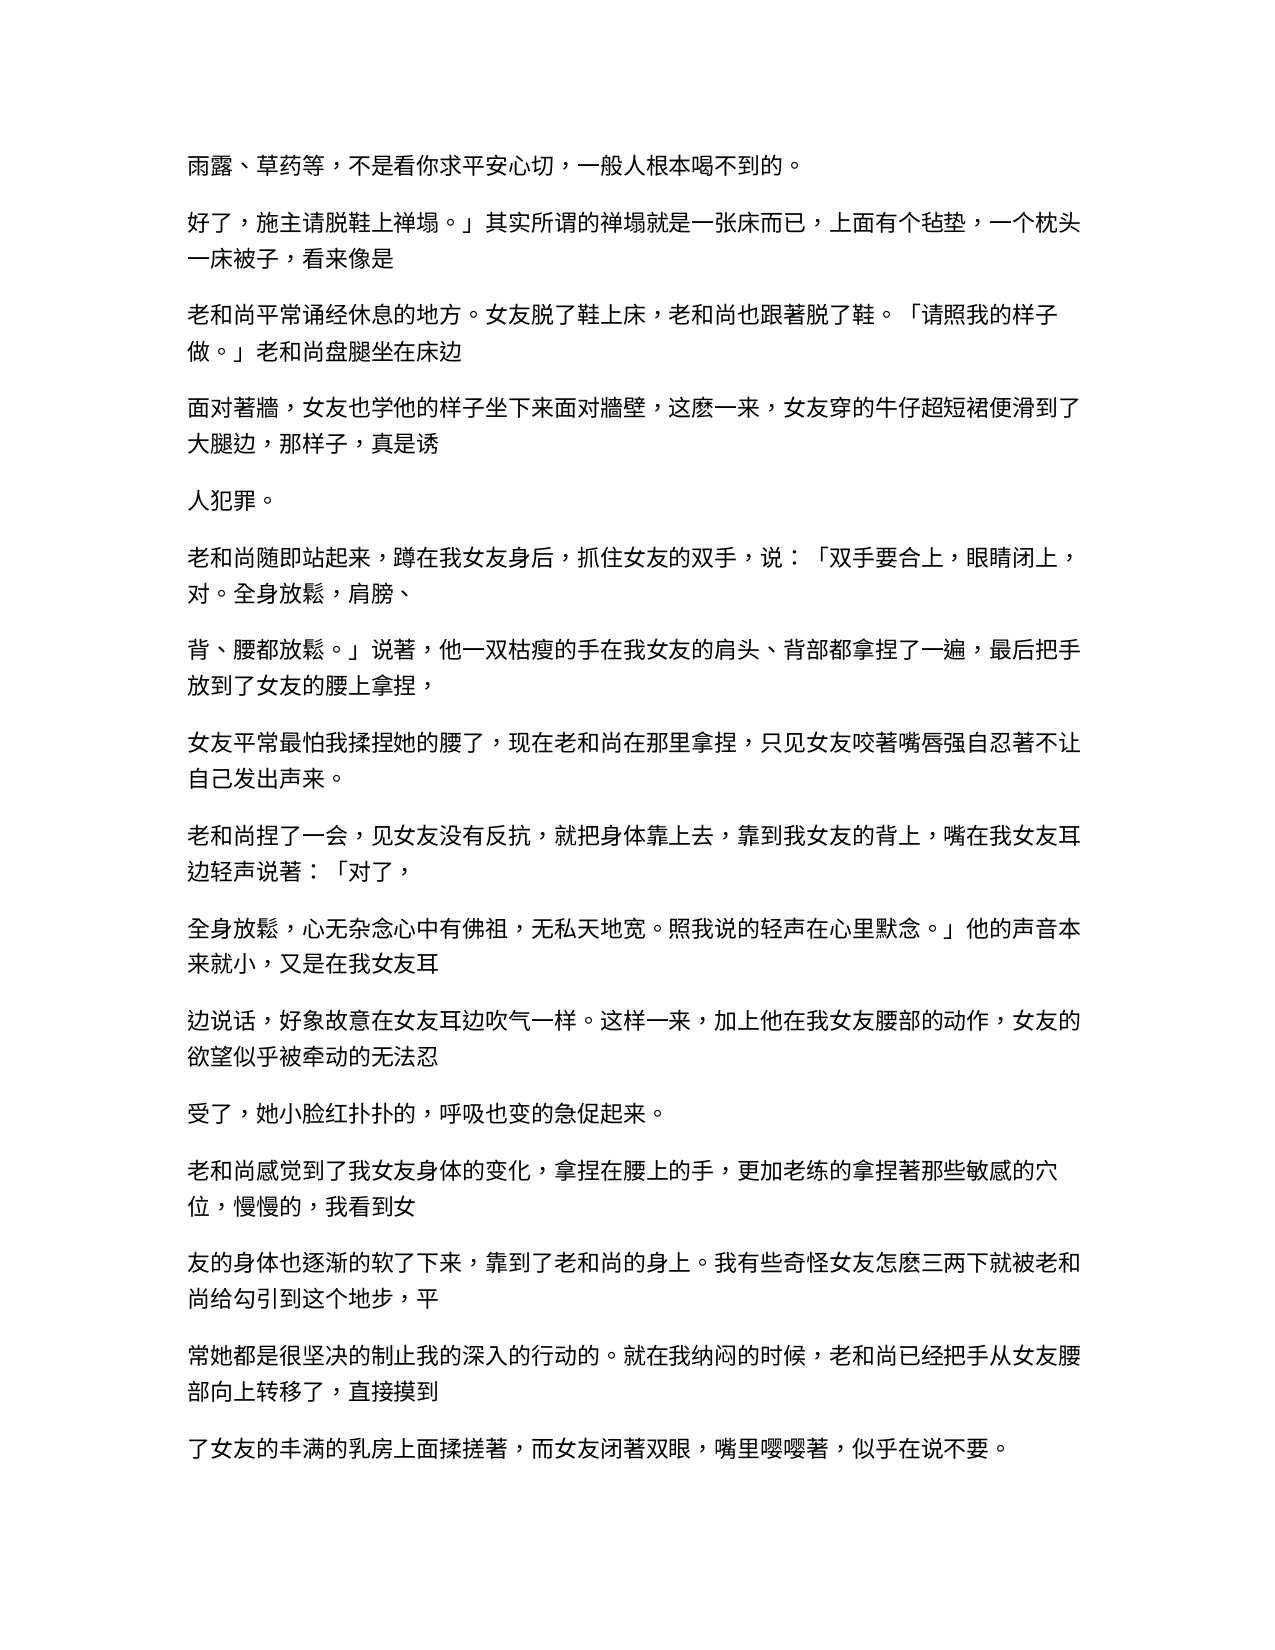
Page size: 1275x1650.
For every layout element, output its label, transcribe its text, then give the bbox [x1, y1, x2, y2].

text 全身放鬆，心无杂念心中有佛祖，无私天地宽。照我说的轻声在心里默念。」他的声音本来就小，又是在我女友耳 [187, 912, 1087, 980]
text 边说话，好象故意在女友耳边吹气一样。这样一来，加上他在我女友腰部的动作，女友的欲望似乎被牵动的无法忍 [187, 1005, 1087, 1072]
text 女友平常最怕我揉捏她的腰了，现在老和尚在那里拿捏，只见女友咬著嘴唇强自忍著不让自己发出声来。 [187, 727, 1087, 794]
text 老和尚平常诵经休息的地方。女友脱了鞋上床，老和尚也跟著脱了鞋。「请照我的样子做。」老和尚盘腿坐在床边 [187, 299, 1087, 367]
text 了女友的丰满的乳房上面揉搓著，而女友闭著双眼，嘴里嘤嘤著，似乎在说不要。 [187, 1433, 1087, 1464]
text 老和尚捏了一会，见女友没有反抗，就把身体靠上去，靠到我女友的背上，嘴在我女友耳边轻声说著：「对了， [187, 820, 1087, 887]
text 面对著牆，女友也学他的样子坐下来面对牆壁，这麽一来，女友穿的牛仔超短裙便滑到了大腿边，那样子，真是诱 [187, 392, 1087, 459]
text 友的身体也逐渐的软了下来，靠到了老和尚的身上。我有些奇怪女友怎麽三两下就被老和尚给勾引到这个地步，平 [187, 1247, 1087, 1314]
text 受了，她小脸红扑扑的，呼吸也变的急促起来。 [187, 1098, 1087, 1129]
text 背、腰都放鬆。」说著，他一双枯瘦的手在我女友的肩头、背部都拿捏了一遍，最后把手放到了女友的腰上拿捏， [187, 634, 1087, 702]
text 老和尚随即站起来，蹲在我女友身后，抓住女友的双手，说：「双手要合上，眼睛闭上，对。全身放鬆，肩膀、 [187, 542, 1087, 609]
text 雨露、草药等，不是看你求平安心切，一般人根本喝不到的。 [187, 150, 1087, 181]
text 老和尚感觉到了我女友身体的变化，拿捏在腰上的手，更加老练的拿捏著那些敏感的穴位，慢慢的，我看到女 [187, 1155, 1087, 1222]
text 常她都是很坚决的制止我的深入的行动的。就在我纳闷的时候，老和尚已经把手从女友腰部向上转移了，直接摸到 [187, 1340, 1087, 1407]
text 人犯罪。 [187, 485, 1087, 516]
text 好了，施主请脱鞋上禅塌。」其实所谓的禅塌就是一张床而已，上面有个毡垫，一个枕头一床被子，看来像是 [187, 207, 1087, 274]
